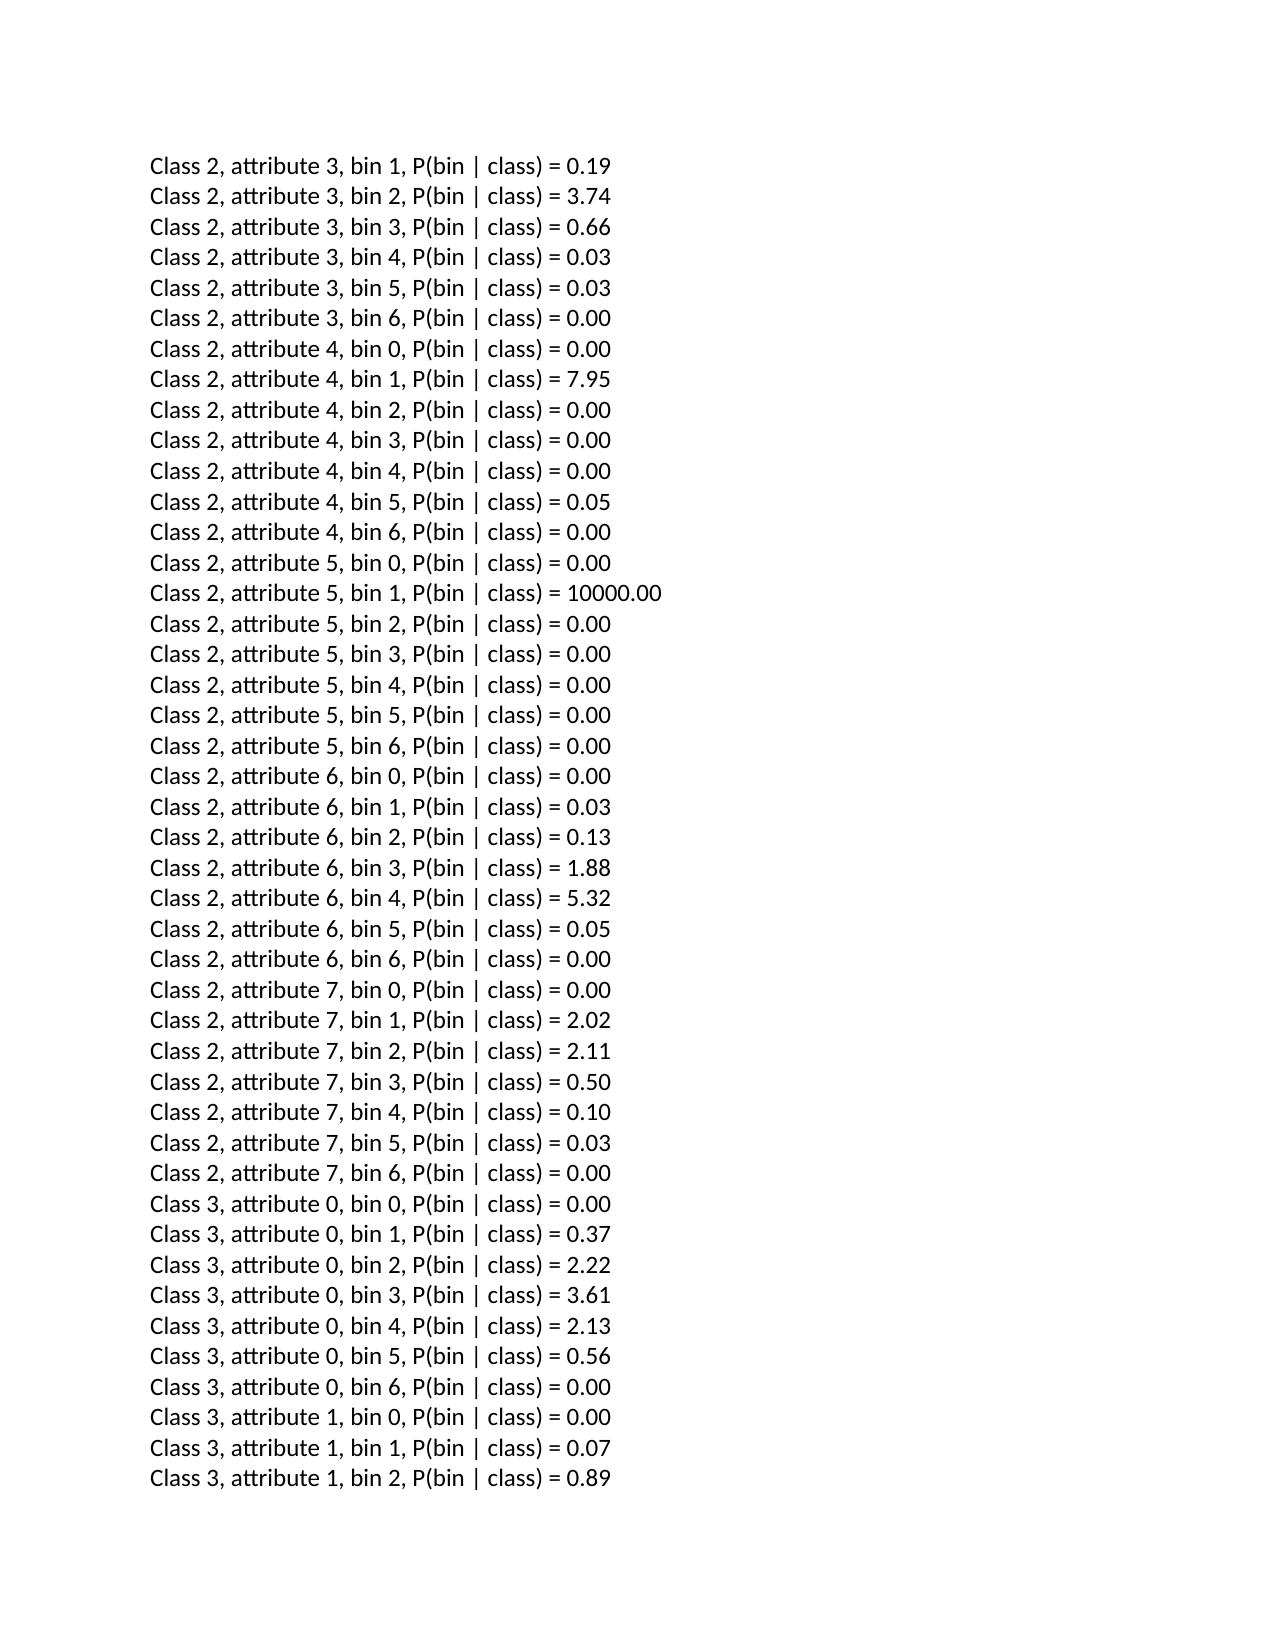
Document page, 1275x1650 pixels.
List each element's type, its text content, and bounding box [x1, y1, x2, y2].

text Class 3, attribute 0, bin 6, P(bin | class) = 0.00 [150, 1371, 1125, 1401]
text Class 2, attribute 6, bin 5, P(bin | class) = 0.05 [150, 913, 1125, 943]
text Class 3, attribute 0, bin 5, P(bin | class) = 0.56 [150, 1340, 1125, 1371]
text Class 2, attribute 7, bin 3, P(bin | class) = 0.50 [150, 1066, 1125, 1096]
text Class 2, attribute 6, bin 6, P(bin | class) = 0.00 [150, 943, 1125, 974]
text Class 2, attribute 3, bin 1, P(bin | class) = 0.19 [150, 150, 1125, 181]
text Class 3, attribute 0, bin 3, P(bin | class) = 3.61 [150, 1279, 1125, 1310]
text Class 2, attribute 4, bin 2, P(bin | class) = 0.00 [150, 394, 1125, 425]
text Class 2, attribute 5, bin 3, P(bin | class) = 0.00 [150, 638, 1125, 669]
text Class 2, attribute 6, bin 3, P(bin | class) = 1.88 [150, 852, 1125, 882]
text Class 2, attribute 7, bin 0, P(bin | class) = 0.00 [150, 974, 1125, 1004]
text Class 2, attribute 3, bin 4, P(bin | class) = 0.03 [150, 242, 1125, 272]
text Class 3, attribute 0, bin 1, P(bin | class) = 0.37 [150, 1218, 1125, 1249]
text Class 2, attribute 5, bin 2, P(bin | class) = 0.00 [150, 608, 1125, 638]
text Class 2, attribute 5, bin 0, P(bin | class) = 0.00 [150, 547, 1125, 577]
text Class 2, attribute 4, bin 3, P(bin | class) = 0.00 [150, 425, 1125, 455]
text Class 3, attribute 0, bin 0, P(bin | class) = 0.00 [150, 1188, 1125, 1218]
text Class 2, attribute 4, bin 1, P(bin | class) = 7.95 [150, 364, 1125, 394]
text Class 2, attribute 5, bin 1, P(bin | class) = 10000.00 [150, 577, 1125, 608]
text Class 2, attribute 5, bin 4, P(bin | class) = 0.00 [150, 669, 1125, 699]
text Class 2, attribute 3, bin 6, P(bin | class) = 0.00 [150, 303, 1125, 333]
text Class 2, attribute 4, bin 5, P(bin | class) = 0.05 [150, 486, 1125, 516]
text Class 2, attribute 5, bin 6, P(bin | class) = 0.00 [150, 730, 1125, 760]
text Class 2, attribute 4, bin 6, P(bin | class) = 0.00 [150, 516, 1125, 547]
text Class 3, attribute 1, bin 2, P(bin | class) = 0.89 [150, 1462, 1125, 1493]
text Class 2, attribute 5, bin 5, P(bin | class) = 0.00 [150, 699, 1125, 730]
text Class 2, attribute 3, bin 3, P(bin | class) = 0.66 [150, 211, 1125, 242]
text Class 2, attribute 4, bin 0, P(bin | class) = 0.00 [150, 333, 1125, 364]
text Class 2, attribute 6, bin 1, P(bin | class) = 0.03 [150, 791, 1125, 821]
text Class 2, attribute 7, bin 4, P(bin | class) = 0.10 [150, 1096, 1125, 1127]
text Class 2, attribute 3, bin 5, P(bin | class) = 0.03 [150, 272, 1125, 303]
text Class 2, attribute 7, bin 6, P(bin | class) = 0.00 [150, 1157, 1125, 1188]
text Class 2, attribute 6, bin 2, P(bin | class) = 0.13 [150, 821, 1125, 852]
text Class 2, attribute 4, bin 4, P(bin | class) = 0.00 [150, 455, 1125, 486]
text Class 3, attribute 1, bin 1, P(bin | class) = 0.07 [150, 1432, 1125, 1462]
text Class 2, attribute 7, bin 2, P(bin | class) = 2.11 [150, 1035, 1125, 1066]
text Class 2, attribute 3, bin 2, P(bin | class) = 3.74 [150, 181, 1125, 211]
text Class 3, attribute 1, bin 0, P(bin | class) = 0.00 [150, 1401, 1125, 1432]
text Class 2, attribute 6, bin 0, P(bin | class) = 0.00 [150, 760, 1125, 791]
text Class 2, attribute 6, bin 4, P(bin | class) = 5.32 [150, 882, 1125, 913]
text Class 3, attribute 0, bin 4, P(bin | class) = 2.13 [150, 1310, 1125, 1340]
text Class 3, attribute 0, bin 2, P(bin | class) = 2.22 [150, 1249, 1125, 1279]
text Class 2, attribute 7, bin 5, P(bin | class) = 0.03 [150, 1127, 1125, 1157]
text Class 2, attribute 7, bin 1, P(bin | class) = 2.02 [150, 1004, 1125, 1035]
